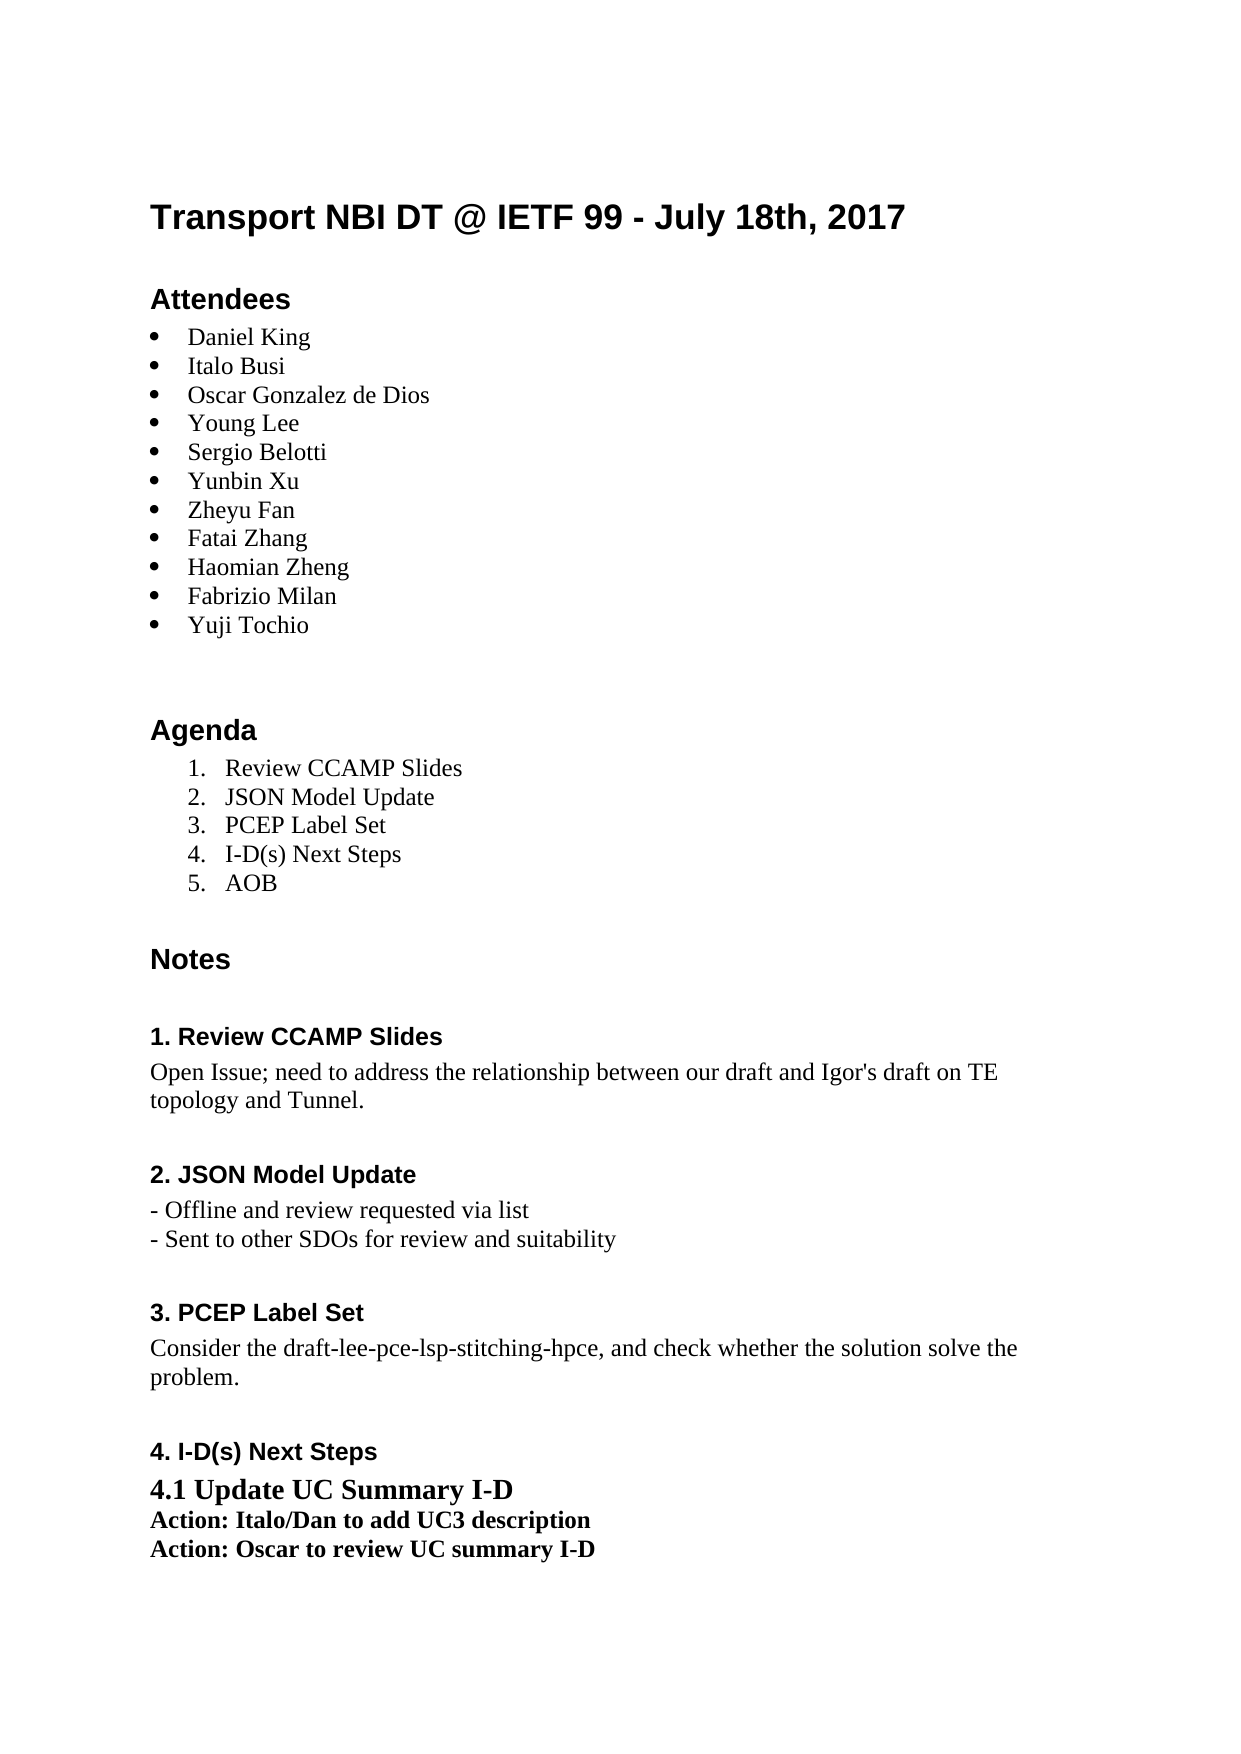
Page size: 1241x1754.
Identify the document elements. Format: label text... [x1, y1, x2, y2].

list Daniel King [150, 322, 1090, 351]
list Young Lee [150, 408, 1090, 437]
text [150, 1472, 1090, 1592]
subtitle 2. JSON Model Update [150, 1160, 1090, 1189]
subtitle 1. Review CCAMP Slides [150, 1022, 1090, 1051]
list AOB [187, 868, 1090, 897]
subtitle Notes [150, 942, 1090, 976]
subtitle Attendees [150, 282, 1090, 316]
subtitle 4. I-D(s) Next Steps [150, 1437, 1090, 1466]
list Fabrizio Milan [150, 581, 1090, 610]
subtitle Agenda [150, 713, 1090, 747]
list Sergio Belotti [150, 437, 1090, 466]
list JSON Model Update [187, 782, 1090, 810]
text - Offline and review requested via list - Sent to other SDOs for review and suitability [150, 1195, 1090, 1253]
list PCEP Label Set [187, 810, 1090, 839]
list Haomian Zheng [150, 552, 1090, 581]
subtitle Transport NBI DT @ IETF 99 - July 18th, 2017 [150, 196, 1090, 237]
list Yuji Tochio [150, 610, 1090, 667]
list Review CCAMP Slides [187, 753, 1090, 782]
list Zheyu Fan [150, 495, 1090, 523]
list Fatai Zhang [150, 523, 1090, 552]
text Open Issue; need to address the relationship between our draft and Igor's draft on TE topology and Tunnel. [150, 1057, 1090, 1114]
list I-D(s) Next Steps [187, 839, 1090, 868]
subtitle 3. PCEP Label Set [150, 1298, 1090, 1327]
text Consider the draft-lee-pce-lsp-stitching-hpce, and check whether the solution solve the problem. [150, 1333, 1090, 1391]
list Yunbin Xu [150, 466, 1090, 495]
list Oscar Gonzalez de Dios [150, 380, 1090, 408]
list Italo Busi [150, 351, 1090, 380]
